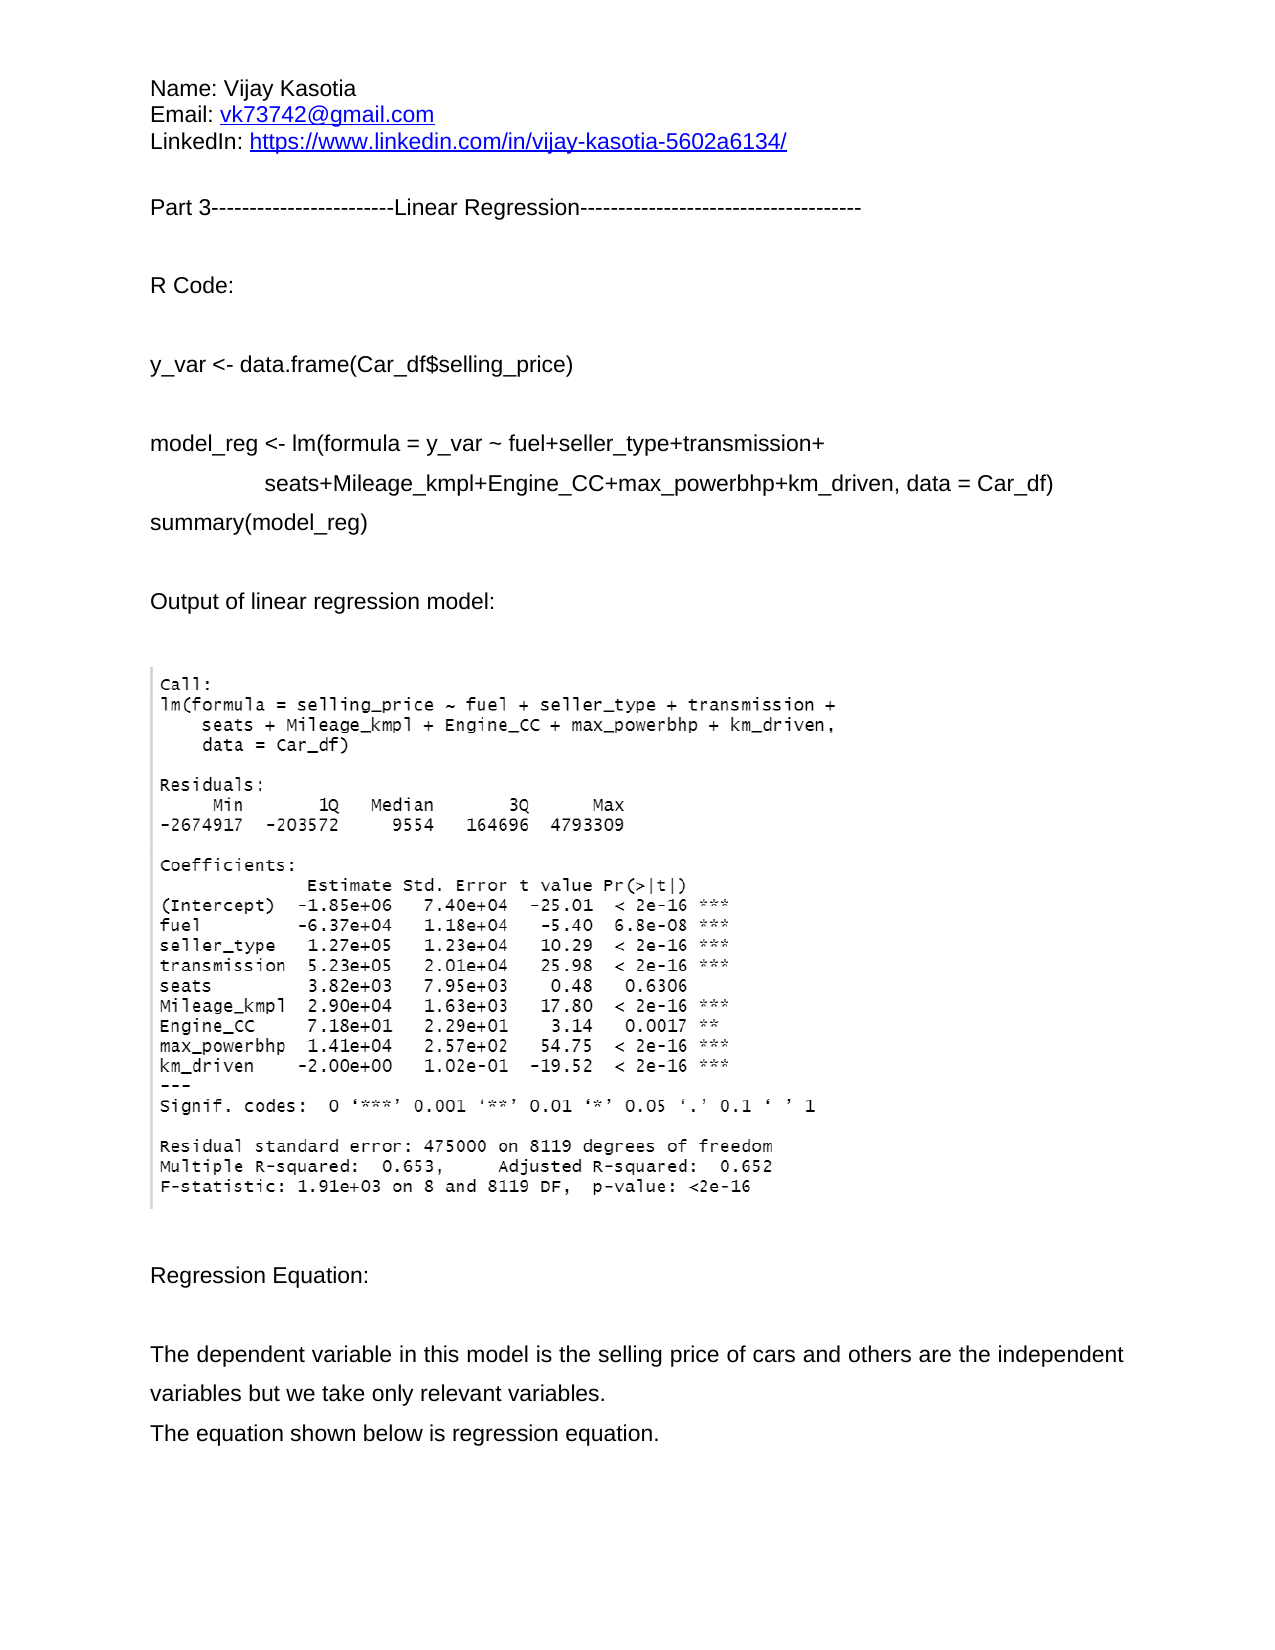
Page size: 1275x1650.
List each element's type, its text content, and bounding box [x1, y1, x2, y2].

text Output of linear regression model: [150, 588, 1125, 615]
text The dependent variable in this model is the selling price of cars and others are the independent variables but we take only relevant variables. [150, 1341, 1125, 1406]
text summary(model_reg) [150, 509, 1125, 536]
text y_var <- data.frame(Car_df$selling_price) [150, 351, 1125, 378]
text seats+Mileage_kmpl+Engine_CC+max_powerbhp+km_driven, data = Car_df) [150, 470, 1125, 496]
text The equation shown below is regression equation. [150, 1419, 1125, 1446]
text R Code: [150, 272, 1125, 299]
text Part 3------------------------Linear Regression------------------------------------- [150, 193, 1125, 220]
text model_reg <- lm(formula = y_var ~ fuel+seller_type+transmission+ [150, 430, 1125, 457]
picture [150, 667, 1125, 1209]
text Regression Equation: [150, 1262, 1125, 1288]
